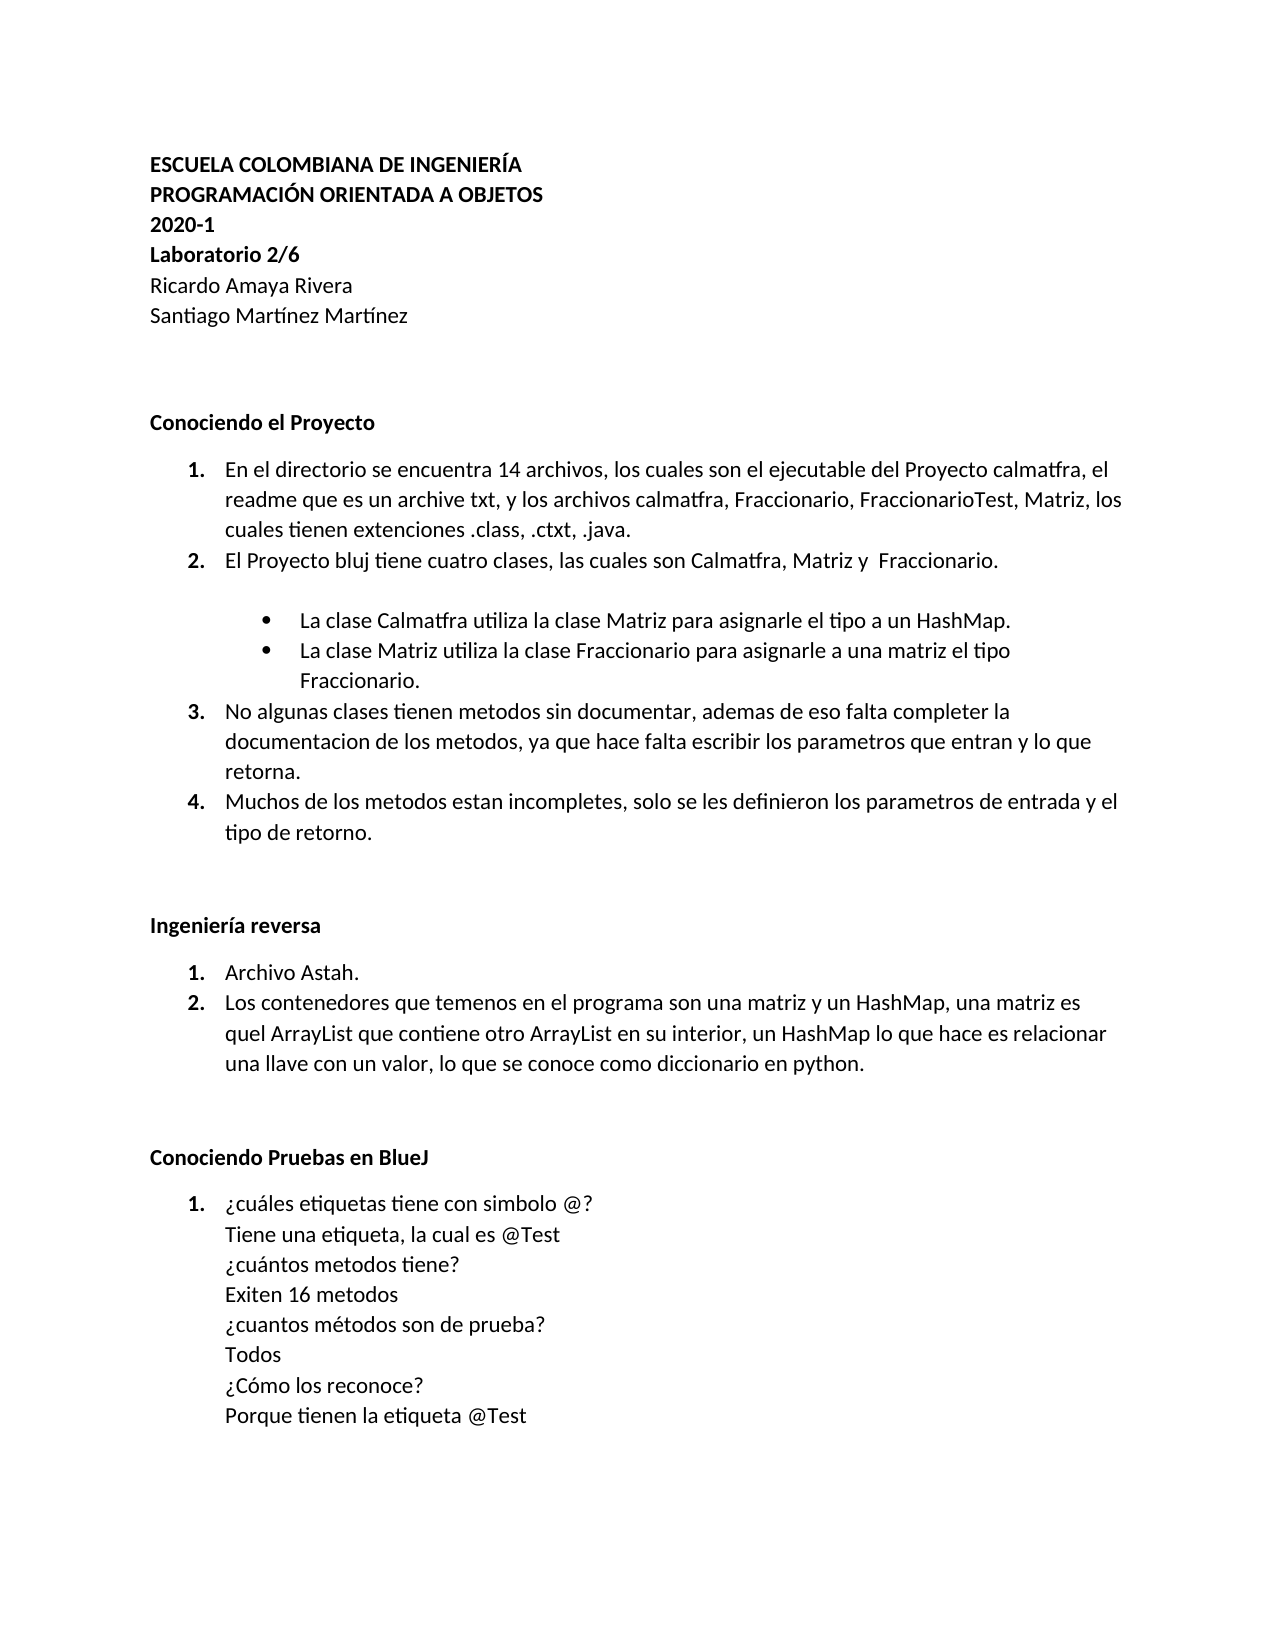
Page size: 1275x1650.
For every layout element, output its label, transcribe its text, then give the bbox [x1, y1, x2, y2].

list Porque tienen la etiqueta @Test [225, 1401, 1125, 1429]
list El Proyecto bluj tiene cuatro clases, las cuales son Calmatfra, Matriz y Fraccionario. [187, 546, 1125, 574]
text Conociendo el Proyecto [150, 408, 1125, 436]
text Ingeniería reversa [150, 911, 1125, 939]
list La clase Calmatfra utiliza la clase Matriz para asignarle el tipo a un HashMap. [262, 606, 1125, 634]
list Todos [225, 1341, 1125, 1369]
list En el directorio se encuentra 14 archivos, los cuales son el ejecutable del Proyecto calmatfra, el readme que es un archive txt, y los archivos calmatfra, Fraccionario, FraccionarioTest, Matriz, los cuales tienen extenciones .class, .ctxt, .java. [187, 455, 1125, 544]
text Laboratorio 2/6 [150, 241, 1125, 269]
text 2020-1 [150, 210, 1125, 238]
list ¿cuantos métodos son de prueba? [225, 1310, 1125, 1338]
list Muchos de los metodos estan incompletes, solo se les definieron los parametros de entrada y el tipo de retorno. [187, 787, 1125, 846]
list Los contenedores que temenos en el programa son una matriz y un HashMap, una matriz es quel ArrayList que contiene otro ArrayList en su interior, un HashMap lo que hace es relacionar una llave con un valor, lo que se conoce como diccionario en python. [187, 988, 1125, 1077]
text ESCUELA COLOMBIANA DE INGENIERÍA [150, 150, 1125, 178]
text Santiago Martínez Martínez [150, 301, 1125, 329]
list Exiten 16 metodos [225, 1280, 1125, 1308]
list Archivo Astah. [187, 958, 1125, 986]
list ¿Cómo los reconoce? [225, 1371, 1125, 1399]
list La clase Matriz utiliza la clase Fraccionario para asignarle a una matriz el tipo Fraccionario. [262, 636, 1125, 695]
text Ricardo Amaya Rivera [150, 271, 1125, 299]
text Conociendo Pruebas en BlueJ [150, 1143, 1125, 1171]
list ¿cuáles etiquetas tiene con simbolo @? [187, 1189, 1125, 1218]
list ¿cuántos metodos tiene? [225, 1250, 1125, 1278]
list No algunas clases tienen metodos sin documentar, ademas de eso falta completer la documentacion de los metodos, ya que hace falta escribir los parametros que entran y lo que retorna. [187, 697, 1125, 785]
text PROGRAMACIÓN ORIENTADA A OBJETOS [150, 180, 1125, 208]
list Tiene una etiqueta, la cual es @Test [225, 1220, 1125, 1248]
